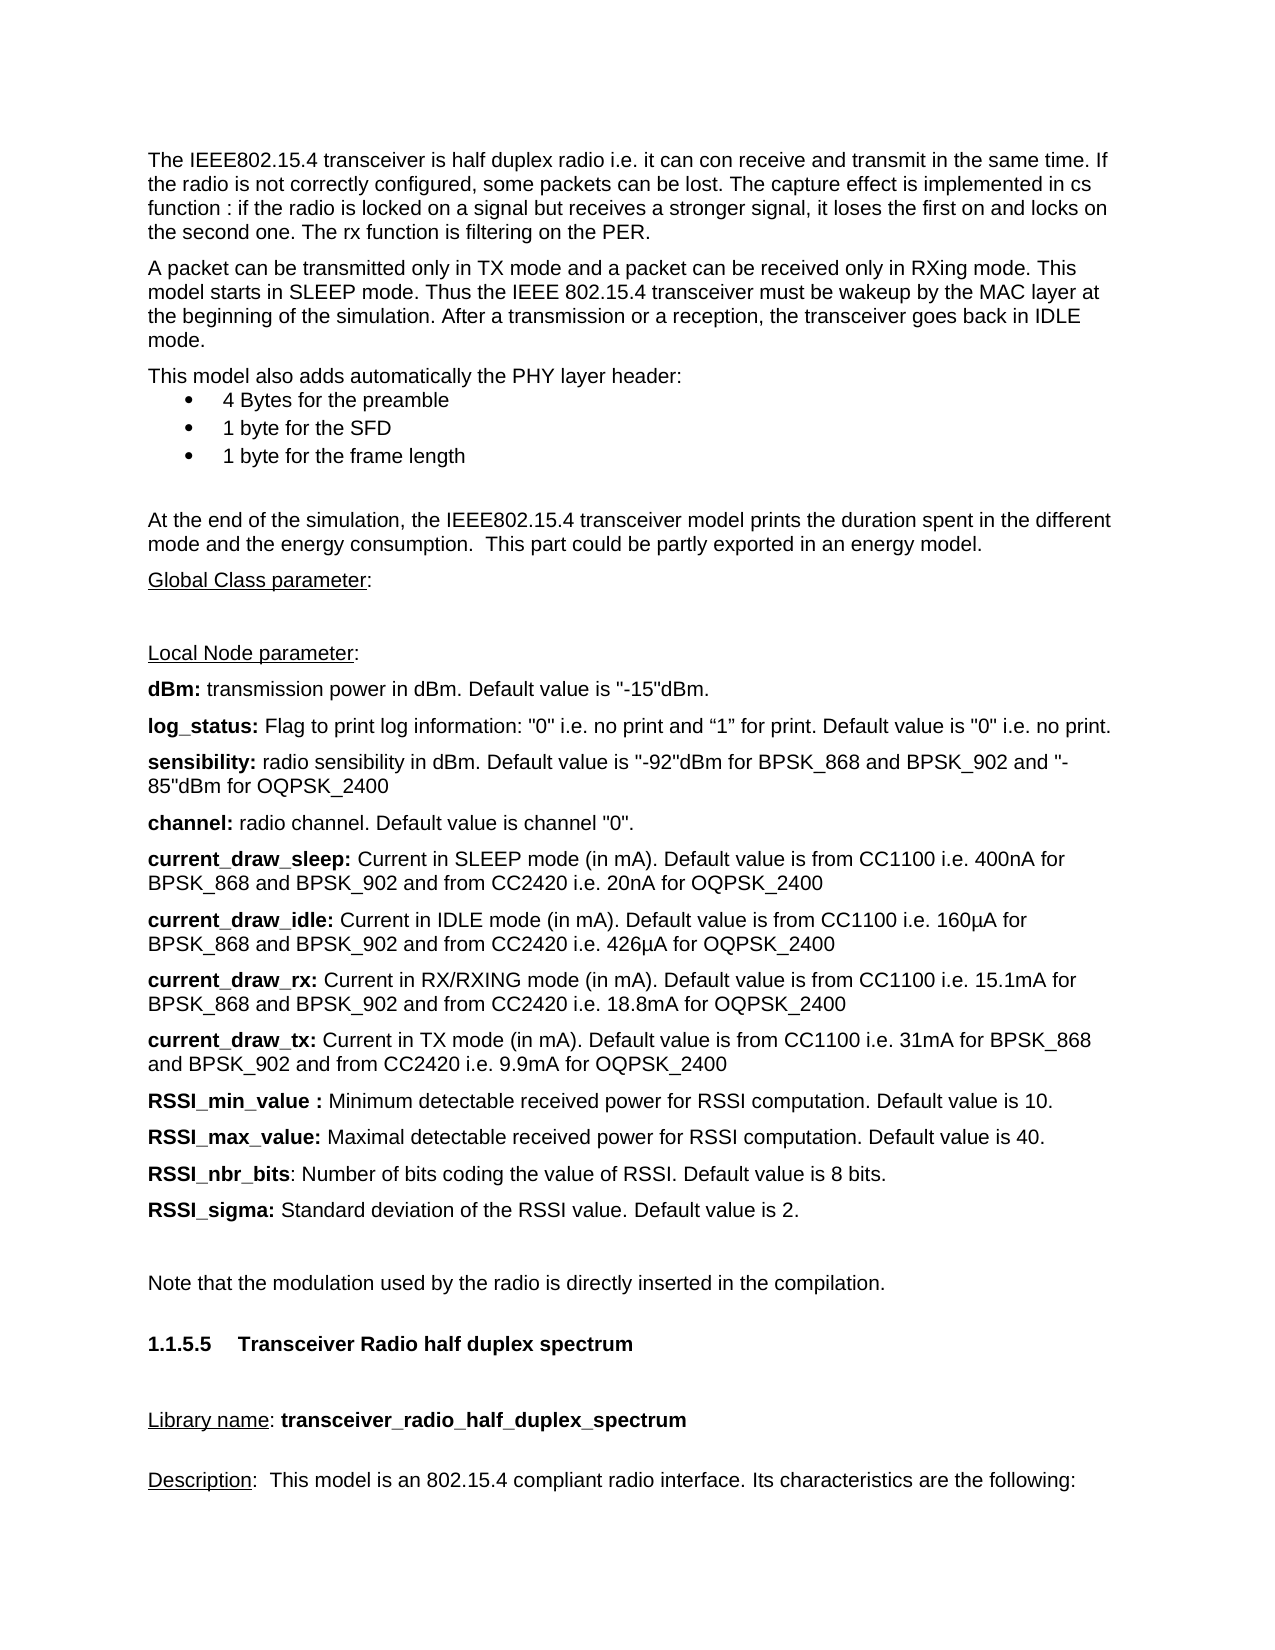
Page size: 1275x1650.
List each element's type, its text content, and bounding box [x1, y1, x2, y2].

text current_draw_idle: Current in IDLE mode (in mA). Default value is from CC1100 i.e. 160µA for BPSK_868 and BPSK_902 and from CC2420 i.e. 426µA for OQPSK_2400 [148, 907, 1127, 955]
text dBm: transmission power in dBm. Default value is "-15"dBm. [148, 677, 1127, 701]
text RSSI_min_value : Minimum detectable received power for RSSI computation. Default value is 10. [148, 1089, 1127, 1113]
list 1 byte for the frame length [185, 443, 1127, 467]
text channel: radio channel. Default value is channel "0". [148, 811, 1127, 834]
text This model also adds automatically the PHY layer header: [148, 364, 1127, 388]
text Note that the modulation used by the radio is directly inserted in the compilation. [148, 1271, 1127, 1295]
text sensibility: radio sensibility in dBm. Default value is "-92"dBm for BPSK_868 and BPSK_902 and "-85"dBm for OQPSK_2400 [148, 750, 1127, 798]
text A packet can be transmitted only in TX mode and a packet can be received only in RXing mode. This model starts in SLEEP mode. Thus the IEEE 802.15.4 transceiver must be wakeup by the MAC layer at the beginning of the simulation. After a transmission or a reception, the transceiver goes back in IDLE mode. [148, 256, 1127, 352]
list 1 byte for the SFD [185, 416, 1127, 440]
text Global Class parameter: [148, 568, 1127, 592]
text RSSI_nbr_bits: Number of bits coding the value of RSSI. Default value is 8 bits. [148, 1162, 1127, 1186]
text RSSI_max_value: Maximal detectable received power for RSSI computation. Default value is 40. [148, 1125, 1127, 1149]
text log_status: Flag to print log information: "0" i.e. no print and “1” for print. Default value is "0" i.e. no print. [148, 714, 1127, 738]
list 4 Bytes for the preamble [185, 388, 1127, 412]
text current_draw_sleep: Current in SLEEP mode (in mA). Default value is from CC1100 i.e. 400nA for BPSK_868 and BPSK_902 and from CC2420 i.e. 20nA for OQPSK_2400 [148, 847, 1127, 895]
subtitle Transceiver Radio half duplex spectrum [148, 1331, 1127, 1355]
text Description: This model is an 802.15.4 compliant radio interface. Its characteristics are the following: [148, 1444, 1127, 1492]
text RSSI_sigma: Standard deviation of the RSSI value. Default value is 2. [148, 1198, 1127, 1222]
text Local Node parameter: [148, 641, 1127, 665]
text The IEEE802.15.4 transceiver is half duplex radio i.e. it can con receive and transmit in the same time. If the radio is not correctly configured, some packets can be lost. The capture effect is implemented in cs function : if the radio is locked on a signal but receives a stronger signal, it loses the first on and locks on the second one. The rx function is filtering on the PER. [148, 148, 1127, 243]
text At the end of the simulation, the IEEE802.15.4 transceiver model prints the duration spent in the different mode and the energy consumption. This part could be partly exported in an energy model. [148, 507, 1127, 555]
text Library name: transceiver_radio_half_duplex_spectrum [148, 1407, 1127, 1431]
text current_draw_rx: Current in RX/RXING mode (in mA). Default value is from CC1100 i.e. 15.1mA for BPSK_868 and BPSK_902 and from CC2420 i.e. 18.8mA for OQPSK_2400 [148, 968, 1127, 1016]
text current_draw_tx: Current in TX mode (in mA). Default value is from CC1100 i.e. 31mA for BPSK_868 and BPSK_902 and from CC2420 i.e. 9.9mA for OQPSK_2400 [148, 1028, 1127, 1076]
